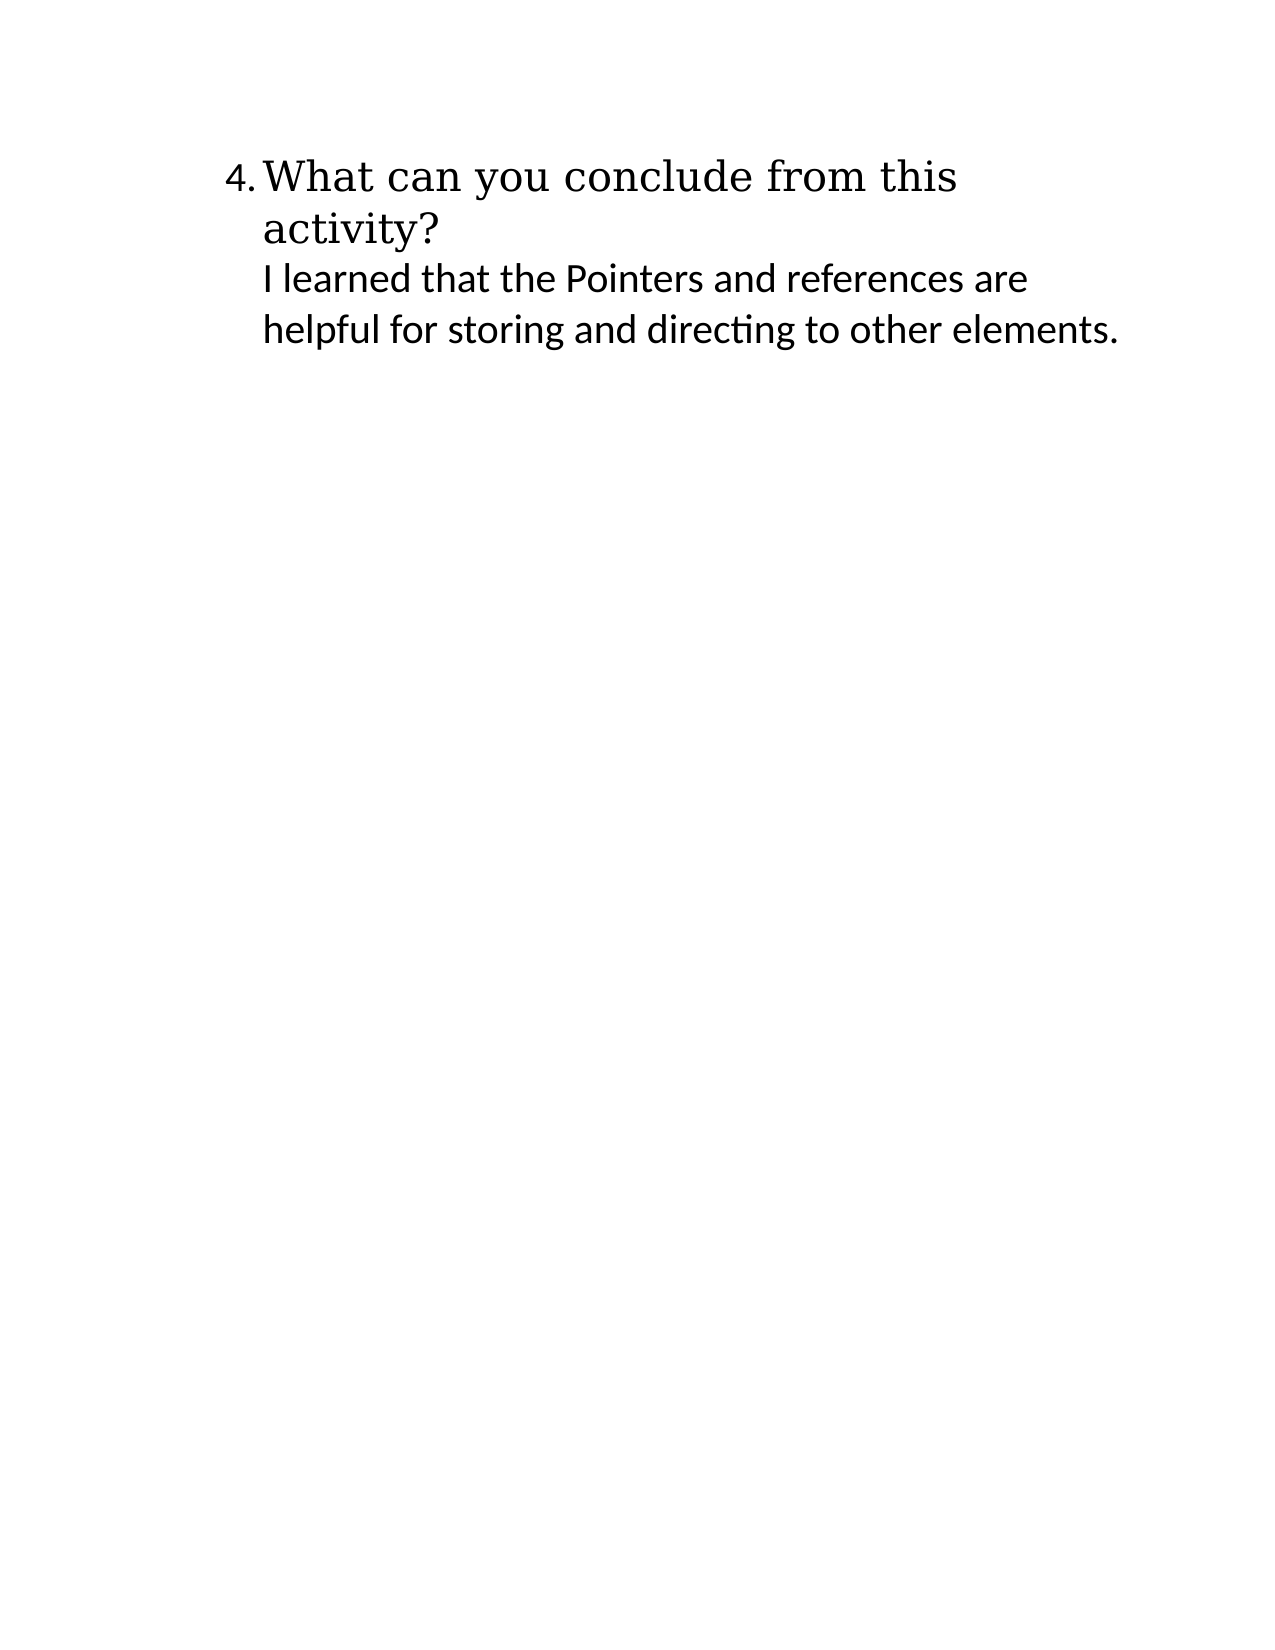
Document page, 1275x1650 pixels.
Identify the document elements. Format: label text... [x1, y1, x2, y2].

list What can you conclude from this activity? [225, 150, 1125, 252]
list I learned that the Pointers and references are helpful for storing and directing to other elements. [262, 252, 1125, 353]
